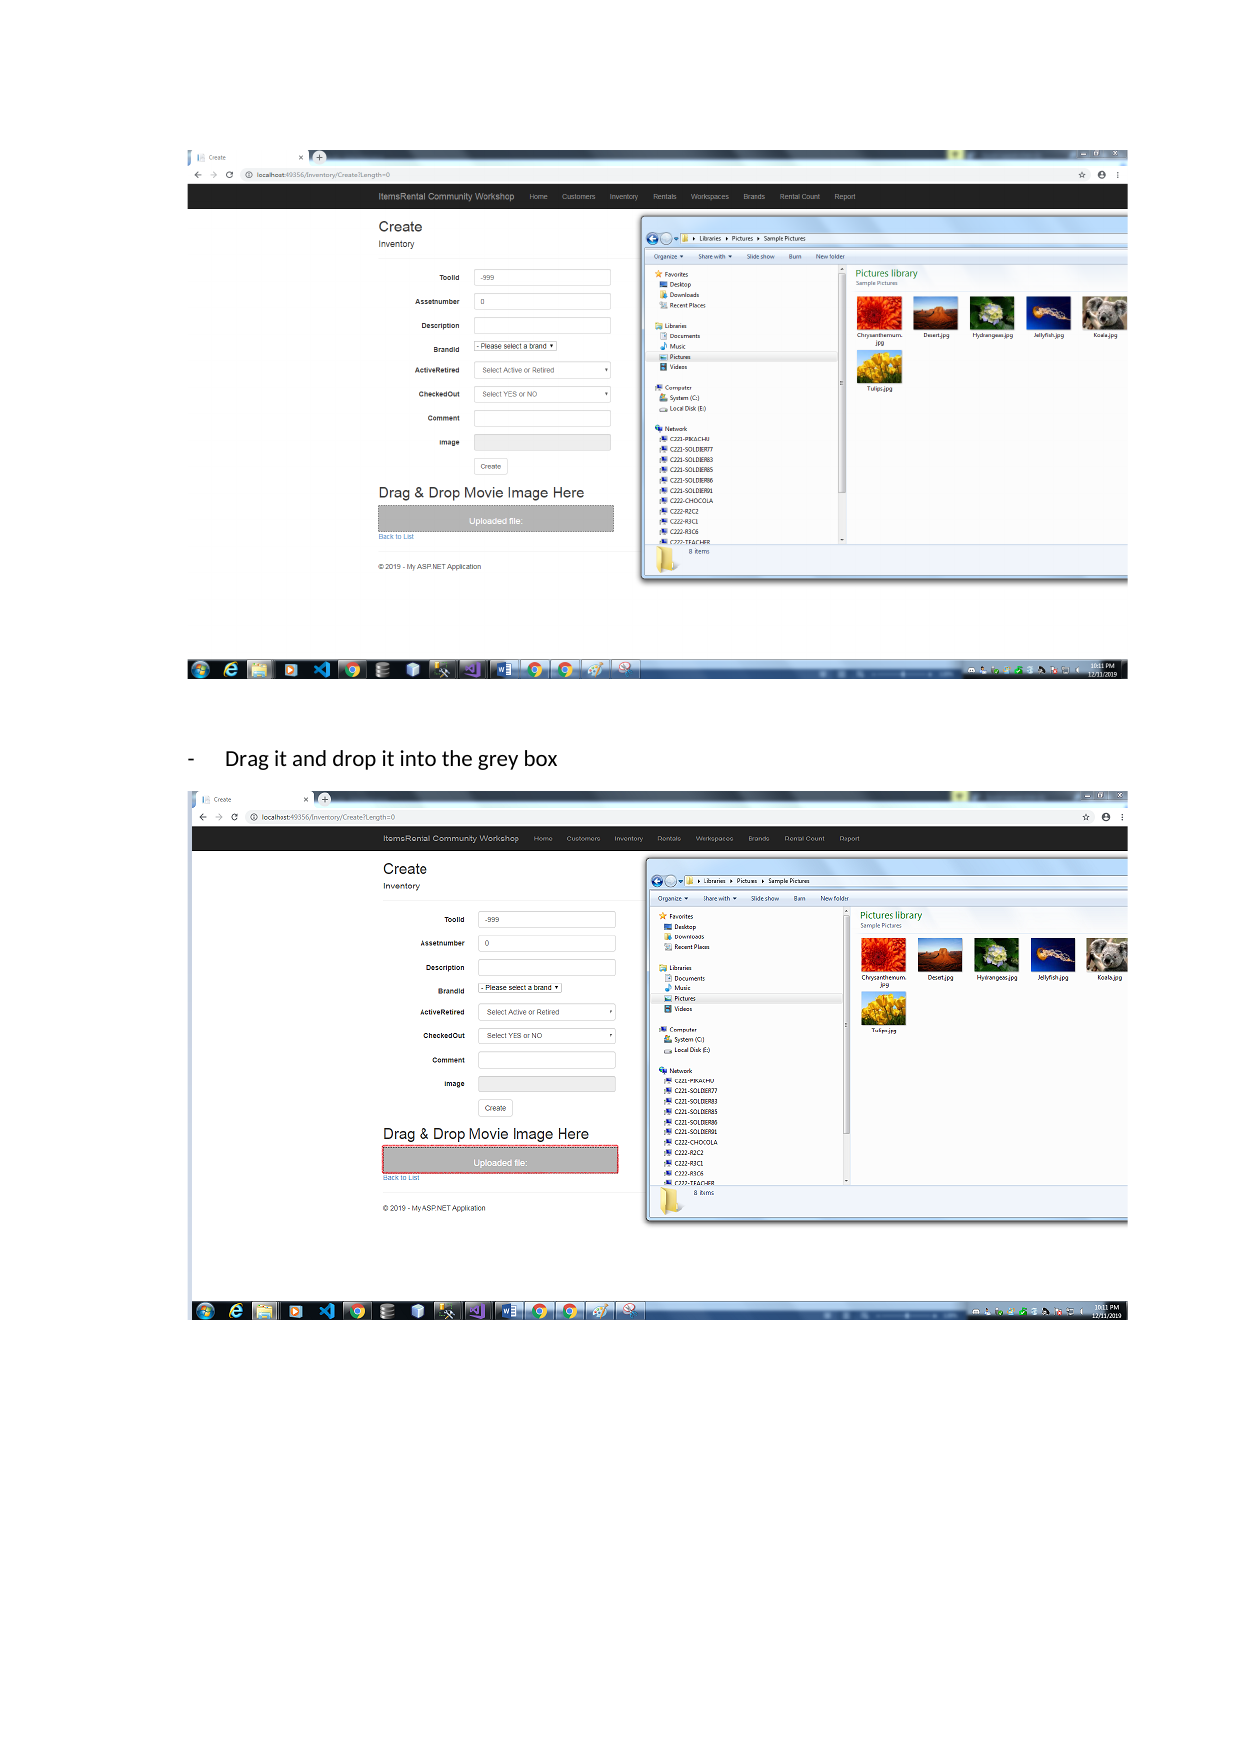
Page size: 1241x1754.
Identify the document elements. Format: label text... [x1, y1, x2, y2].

picture [187, 791, 1128, 1320]
list Drag it and drop it into the grey box [187, 744, 1090, 773]
picture [187, 150, 1128, 679]
